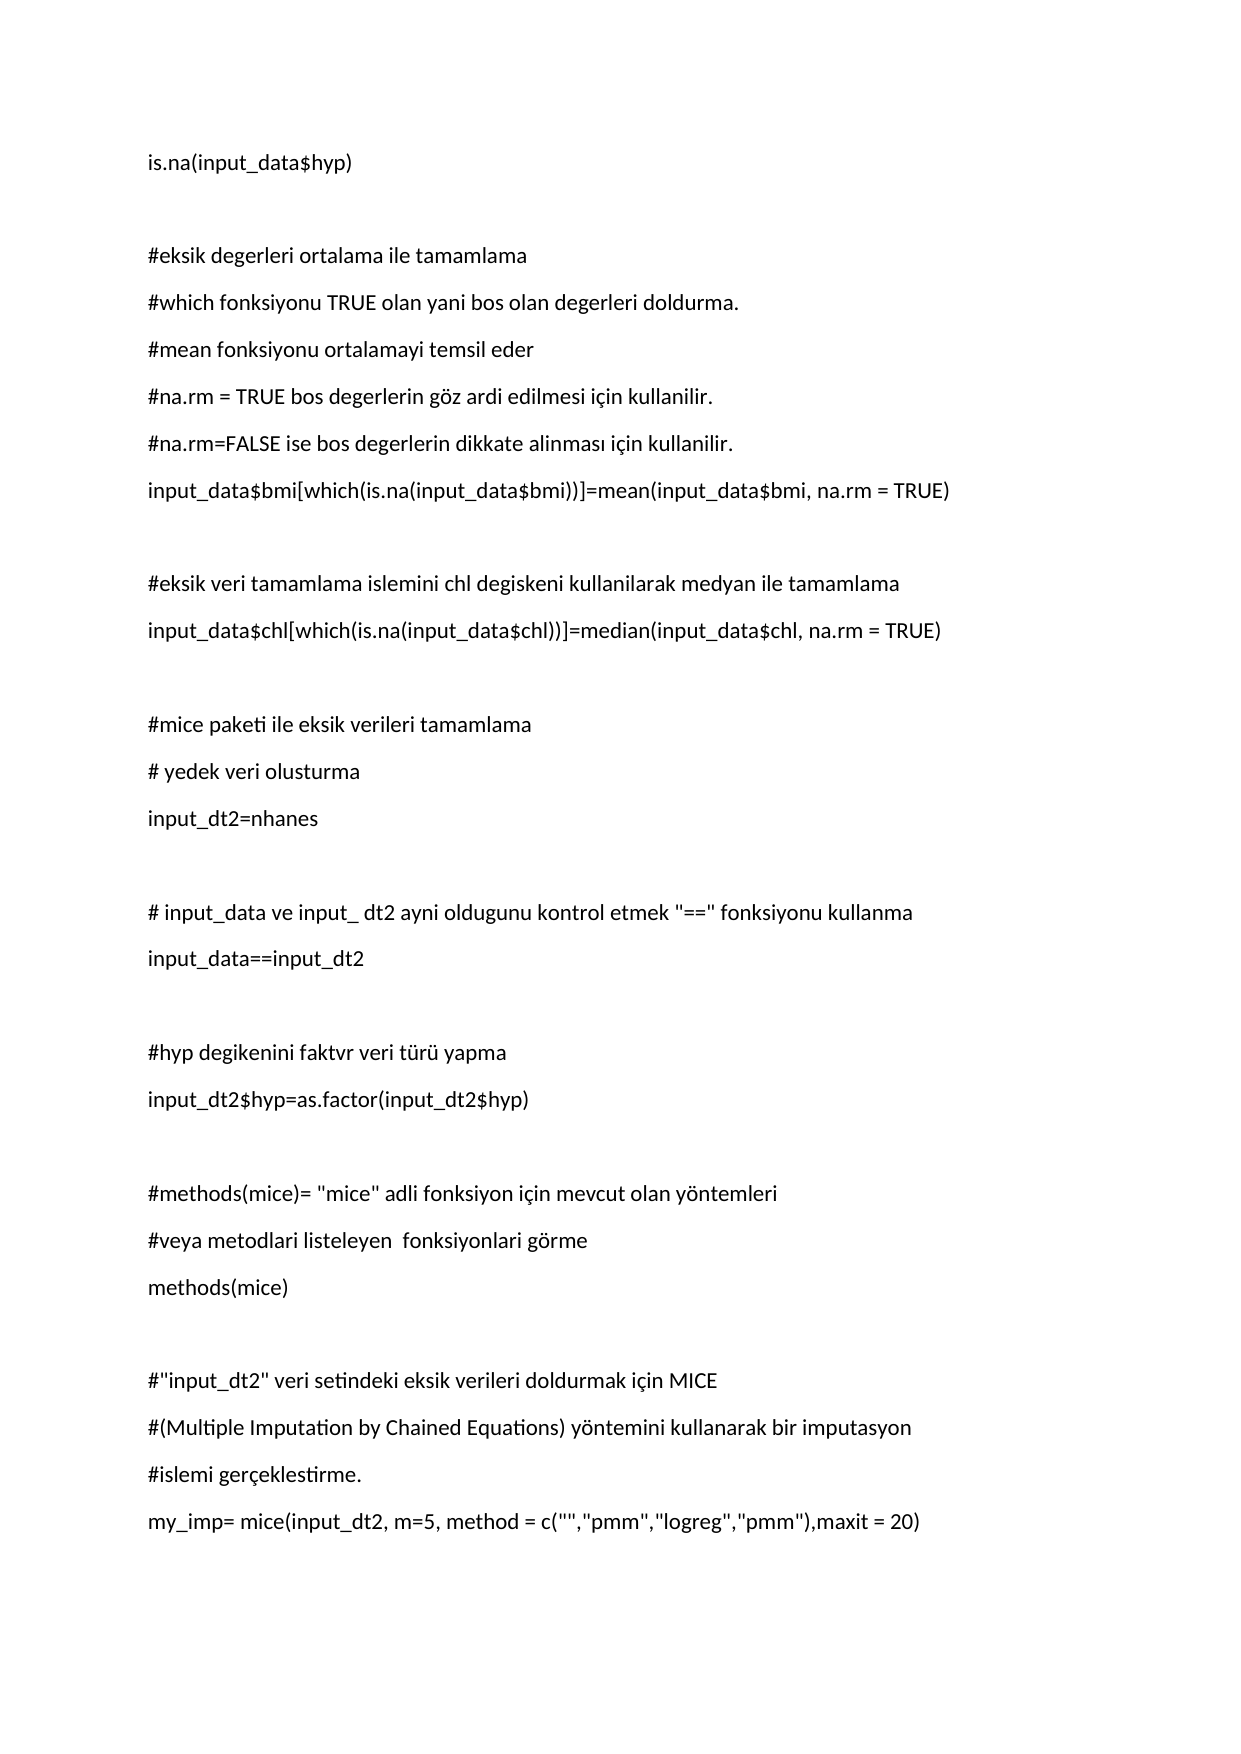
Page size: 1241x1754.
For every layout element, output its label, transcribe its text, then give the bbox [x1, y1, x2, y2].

text # input_data ve input_ dt2 ayni oldugunu kontrol etmek "==" fonksiyonu kullanma [148, 898, 1093, 926]
text #which fonksiyonu TRUE olan yani bos olan degerleri doldurma. [148, 288, 1093, 316]
text #hyp degikenini faktvr veri türü yapma [148, 1038, 1093, 1066]
text #eksik veri tamamlama islemini chl degiskeni kullanilarak medyan ile tamamlama [148, 569, 1093, 597]
text #"input_dt2" veri setindeki eksik verileri doldurmak için MICE [148, 1366, 1093, 1394]
text my_imp= mice(input_dt2, m=5, method = c("","pmm","logreg","pmm"),maxit = 20) [148, 1507, 1093, 1535]
text input_dt2=nhanes [148, 804, 1093, 832]
text #mean fonksiyonu ortalamayi temsil eder [148, 335, 1093, 363]
text input_data==input_dt2 [148, 944, 1093, 972]
text methods(mice) [148, 1273, 1093, 1301]
text #methods(mice)= "mice" adli fonksiyon için mevcut olan yöntemleri [148, 1179, 1093, 1207]
text #islemi gerçeklestirme. [148, 1460, 1093, 1488]
text #na.rm = TRUE bos degerlerin göz ardi edilmesi için kullanilir. [148, 382, 1093, 410]
text #veya metodlari listeleyen fonksiyonlari görme [148, 1226, 1093, 1254]
text #eksik degerleri ortalama ile tamamlama [148, 241, 1093, 269]
text #mice paketi ile eksik verileri tamamlama [148, 710, 1093, 738]
text input_dt2$hyp=as.factor(input_dt2$hyp) [148, 1085, 1093, 1113]
text is.na(input_data$hyp) [148, 148, 1093, 176]
text #na.rm=FALSE ise bos degerlerin dikkate alinması için kullanilir. [148, 429, 1093, 457]
text # yedek veri olusturma [148, 757, 1093, 785]
text #(Multiple Imputation by Chained Equations) yöntemini kullanarak bir imputasyon [148, 1413, 1093, 1441]
text input_data$bmi[which(is.na(input_data$bmi))]=mean(input_data$bmi, na.rm = TRUE) [148, 476, 1093, 504]
text input_data$chl[which(is.na(input_data$chl))]=median(input_data$chl, na.rm = TRUE) [148, 616, 1093, 644]
